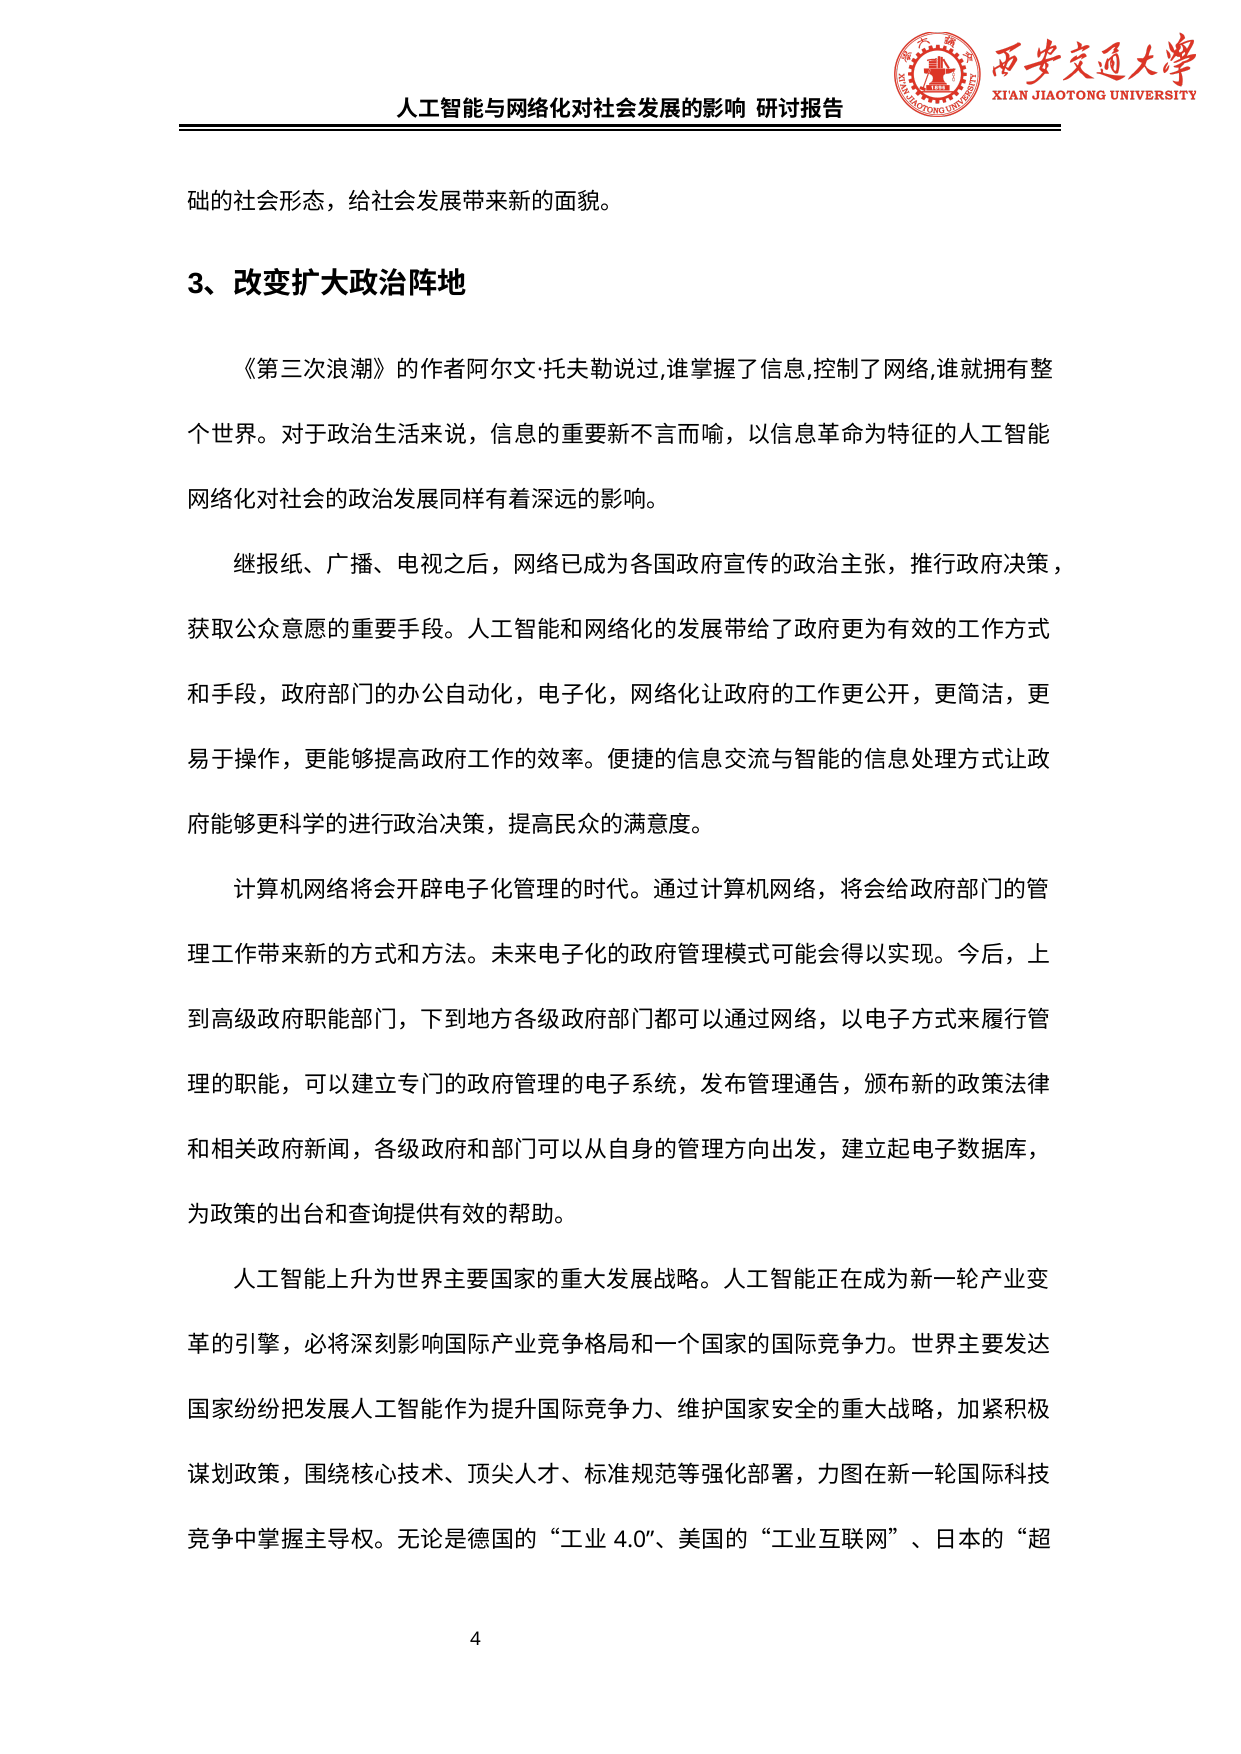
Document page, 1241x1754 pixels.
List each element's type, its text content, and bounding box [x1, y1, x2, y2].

subtitle 3、改变扩大政治阵地 [187, 248, 1053, 313]
picture [894, 32, 1197, 117]
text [187, 1244, 1053, 1569]
text 《第三次浪潮》的作者阿尔文·托夫勒说过,谁掌握了信息,控制了网络,谁就拥有整个世界。对于政治生活来说，信息的重要新不言而喻，以信息革命为特征的人工智能网络化对社会的政治发展同样有着深远的影响。 [187, 334, 1053, 529]
text 计算机网络将会开辟电子化管理的时代。通过计算机网络，将会给政府部门的管理工作带来新的方式和方法。未来电子化的政府管理模式可能会得以实现。今后，上到高级政府职能部门，下到地方各级政府部门都可以通过网络，以电子方式来履行管理的职能，可以建立专门的政府管理的电子系统，发布管理通告，颁布新的政策法律和相关政府新闻，各级政府和部门可以从自身的管理方向出发，建立起电子数据库，为政策的出台和查询提供有效的帮助。 [187, 854, 1053, 1244]
text 继报纸、广播、电视之后，网络已成为各国政府宣传的政治主张，推行政府决策，获取公众意愿的重要手段。人工智能和网络化的发展带给了政府更为有效的工作方式和手段，政府部门的办公自动化，电子化，网络化让政府的工作更公开，更简洁，更易于操作，更能够提高政府工作的效率。便捷的信息交流与智能的信息处理方式让政府能够更科学的进行政治决策，提高民众的满意度。 [187, 529, 1053, 854]
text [187, 167, 1053, 232]
